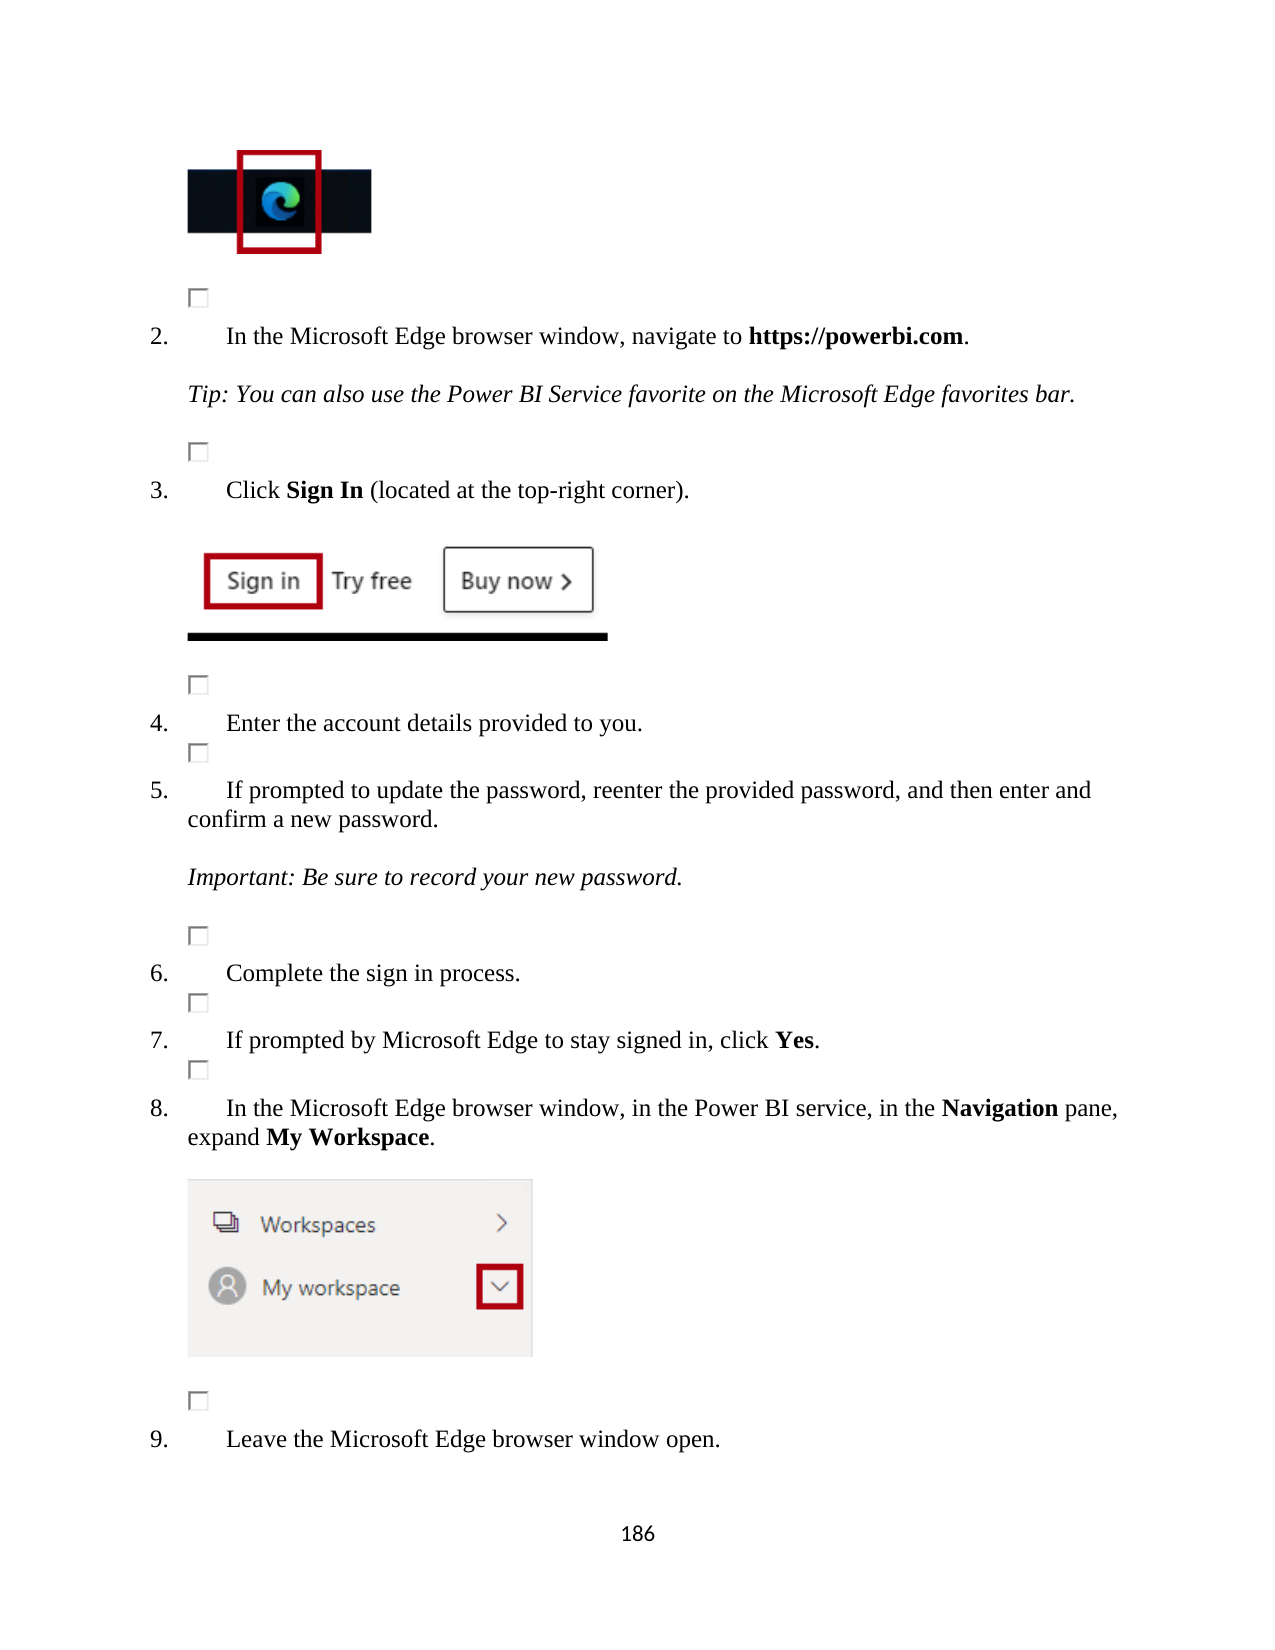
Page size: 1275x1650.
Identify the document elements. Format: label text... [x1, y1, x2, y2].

list Leave the Microsoft Edge browser window open. [150, 1386, 1162, 1453]
picture [187, 533, 608, 641]
list If prompted by Microsoft Edge to stay signed in, click Yes. [150, 987, 1162, 1054]
list Enter the account details provided to you. [150, 670, 1162, 737]
text Tip: You can also use the Power BI Service favorite on the Microsoft Edge favorites bar. [187, 379, 1162, 408]
list Click Sign In (located at the top-right corner). [150, 437, 1162, 504]
picture [187, 150, 372, 254]
list In the Microsoft Edge browser window, navigate to https://powerbi.com. [150, 282, 1162, 350]
picture [187, 1179, 533, 1357]
list Complete the sign in process. [150, 920, 1162, 987]
list In the Microsoft Edge browser window, in the Power BI service, in the Navigation pane, expand My Workspace. [150, 1054, 1162, 1150]
list If prompted to update the password, reenter the provided password, and then enter and confirm a new password. [150, 737, 1162, 833]
text Important: Be sure to record your new password. [187, 862, 1162, 891]
